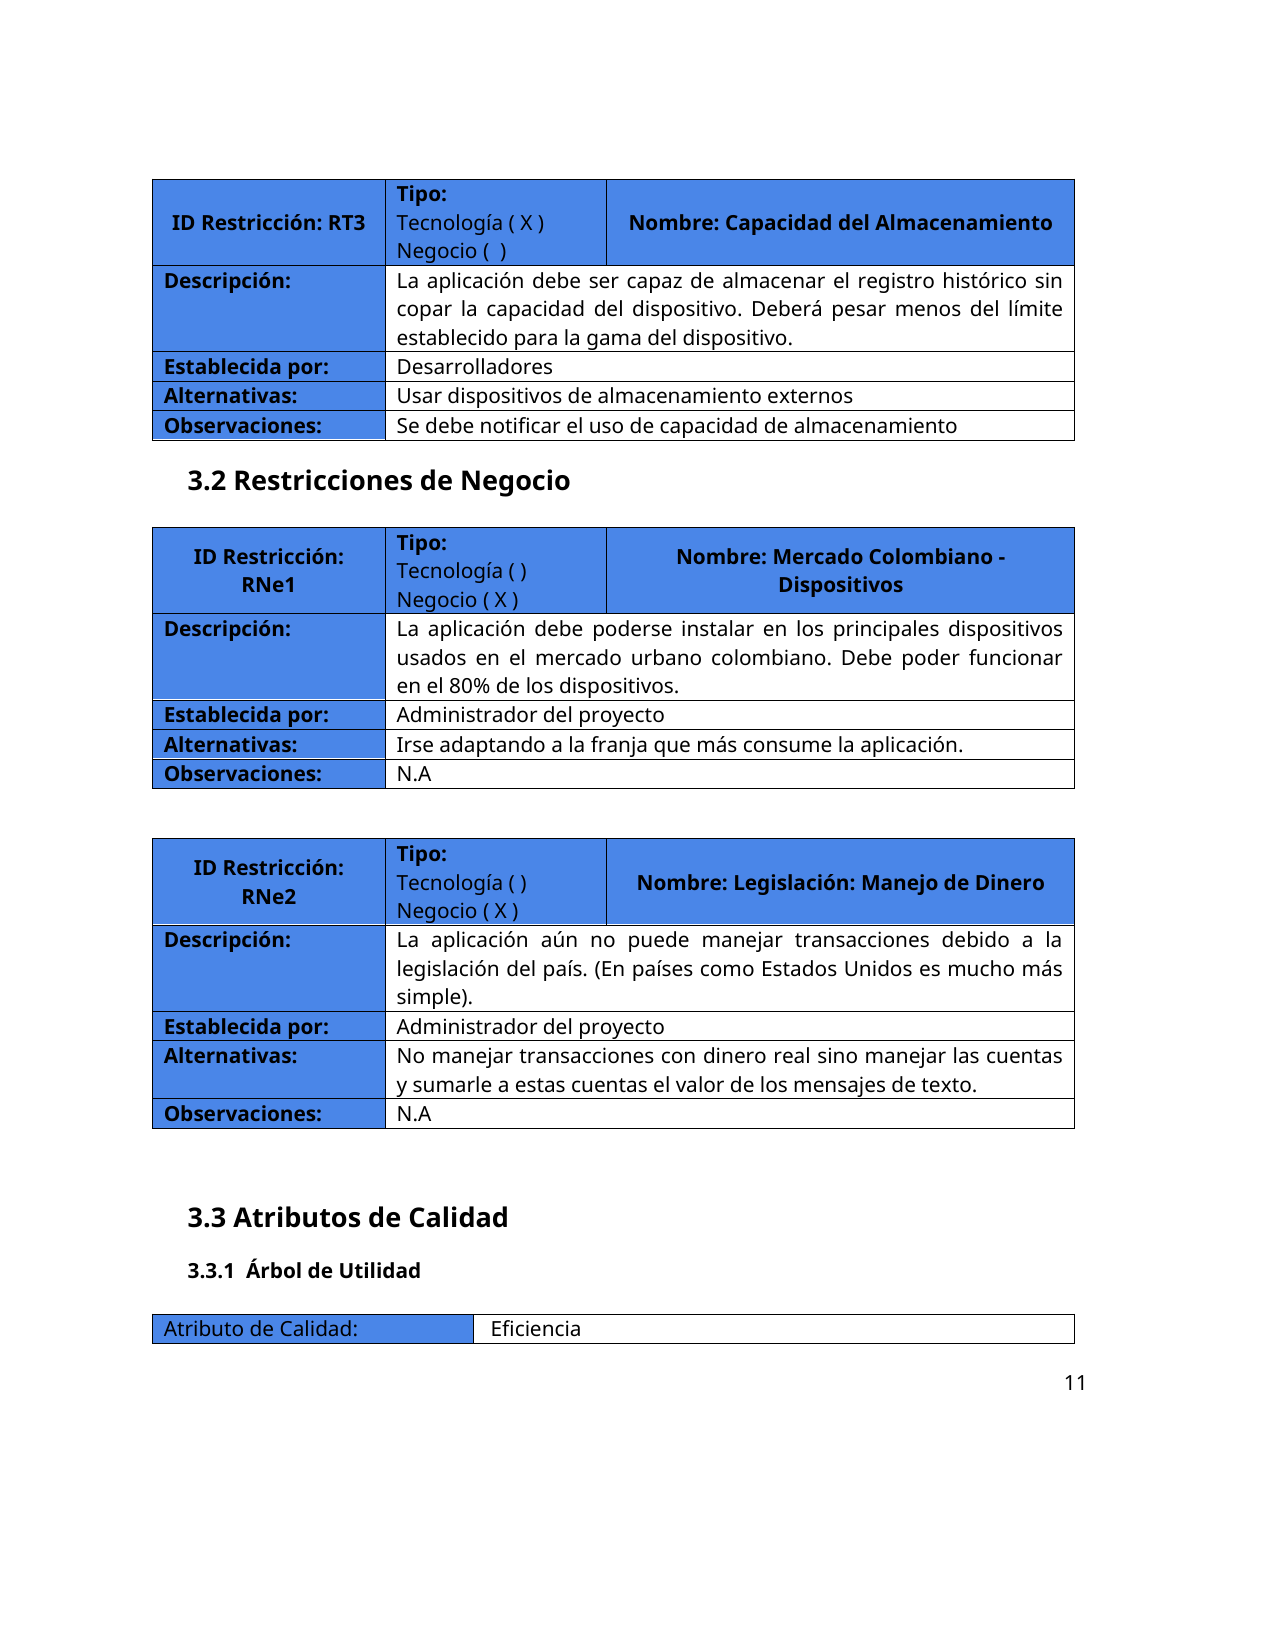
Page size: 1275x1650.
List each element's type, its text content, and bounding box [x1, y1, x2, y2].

table_cell Observaciones: [153, 760, 385, 788]
table_cell N.A [386, 760, 1074, 788]
table_cell La aplicación debe ser capaz de almacenar el registro histórico sin copar la capacidad del dispositivo. Deberá pesar menos del límite establecido para la gama del dispositivo. [386, 266, 1074, 351]
table_cell Alternativas: [153, 1041, 385, 1098]
table_cell Descripción: [153, 614, 385, 699]
table_cell Desarrolladores [386, 352, 1074, 381]
table_cell N.A [386, 1099, 1074, 1128]
table_header Nombre: Legislación: Manejo de Dinero [607, 839, 1074, 924]
subtitle 3.3.1 Árbol de Utilidad [187, 1257, 1087, 1285]
table_cell Establecida por: [153, 1012, 385, 1040]
table_cell Establecida por: [153, 701, 385, 729]
table_header Eficiencia [474, 1315, 1074, 1343]
table_header Tipo: Tecnología ( X ) Negocio ( ) [386, 180, 606, 265]
table_cell Observaciones: [153, 411, 385, 439]
table_header Nombre: Mercado Colombiano - Dispositivos [607, 528, 1074, 613]
subtitle 3.3 Atributos de Calidad [187, 1199, 1087, 1236]
table_cell Alternativas: [153, 730, 385, 758]
table_cell Usar dispositivos de almacenamiento externos [386, 382, 1074, 410]
table_cell Descripción: [153, 266, 385, 351]
table_cell Observaciones: [153, 1099, 385, 1128]
table_cell No manejar transacciones con dinero real sino manejar las cuentas y sumarle a estas cuentas el valor de los mensajes de texto. [386, 1041, 1074, 1098]
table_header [153, 1315, 473, 1343]
table_cell Descripción: [153, 926, 385, 1011]
table_cell Se debe notificar el uso de capacidad de almacenamiento [386, 411, 1074, 439]
table_cell Irse adaptando a la franja que más consume la aplicación. [386, 730, 1074, 758]
table_cell La aplicación debe poderse instalar en los principales dispositivos usados en el mercado urbano colombiano. Debe poder funcionar en el 80% de los dispositivos. [386, 614, 1074, 699]
table_header ID Restricción: RNe2 [153, 839, 385, 924]
table_header Tipo: Tecnología ( ) Negocio ( X ) [386, 839, 606, 924]
subtitle 3.2 Restricciones de Negocio [187, 461, 1087, 498]
table_cell La aplicación aún no puede manejar transacciones debido a la legislación del país. (En países como Estados Unidos es mucho más simple). [386, 926, 1074, 1011]
table_cell Alternativas: [153, 382, 385, 410]
table_cell Establecida por: [153, 352, 385, 381]
table_cell Administrador del proyecto [386, 701, 1074, 729]
table_header Tipo: Tecnología ( ) Negocio ( X ) [386, 528, 606, 613]
table_header ID Restricción: RT3 [153, 180, 385, 265]
table_cell Administrador del proyecto [386, 1012, 1074, 1040]
table_header ID Restricción: RNe1 [153, 528, 385, 613]
table_header Nombre: Capacidad del Almacenamiento [607, 180, 1074, 265]
